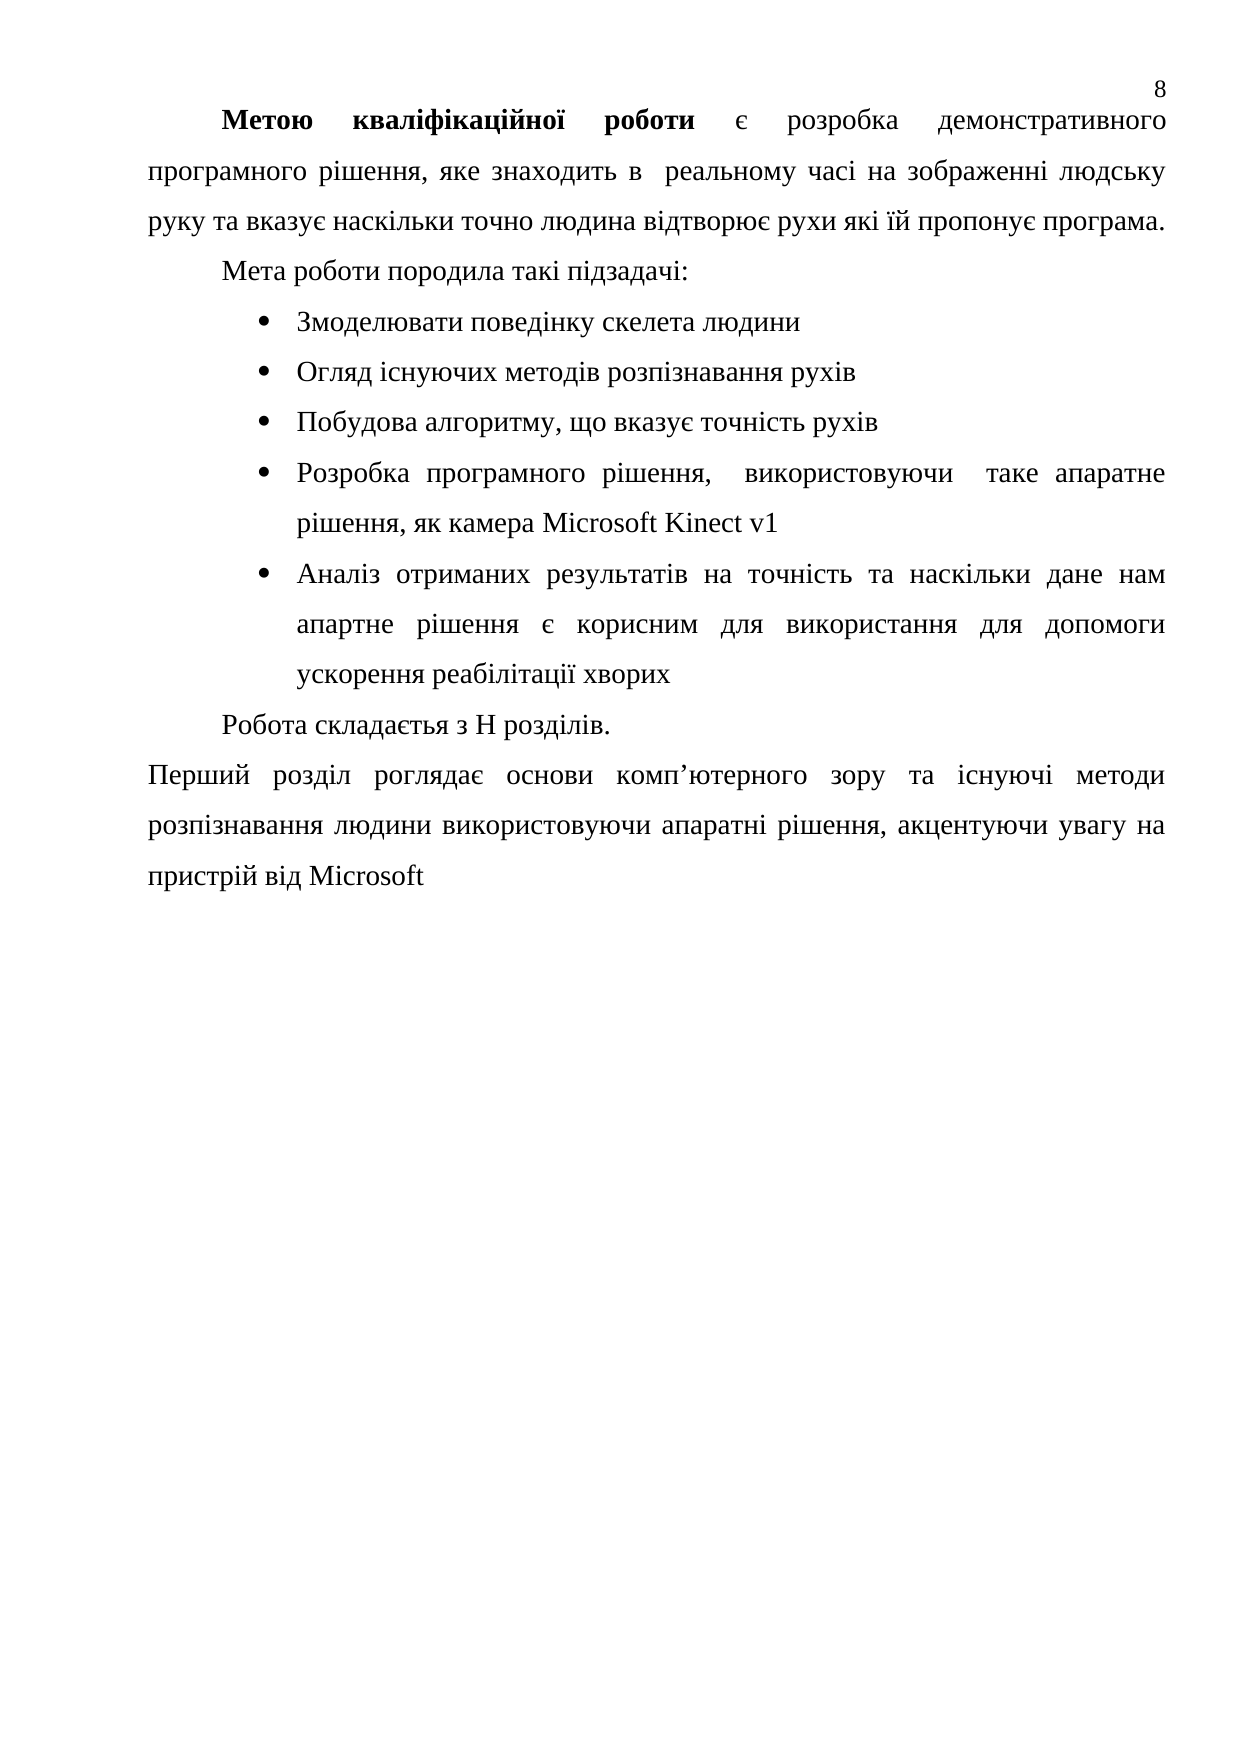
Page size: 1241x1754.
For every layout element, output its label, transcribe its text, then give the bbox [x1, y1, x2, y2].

list Побудова алгоритму, що вказує точність рухів [259, 404, 1166, 438]
list Перший розділ роглядає основи комп’ютерного зору та існуючі методи розпізнавання людини використовуючи апаратні рішення, акцентуючи увагу на пристрій від Microsoft [148, 757, 1166, 891]
list Змоделювати поведінку скелета людини [259, 304, 1166, 337]
text Мета роботи породила такі підзадачі: [148, 253, 1166, 287]
text Метою кваліфікаційної роботи є розробка демонстративного програмного рішення, яке знаходить в реальному часі на зображенні людську руку та вказує наскільки точно людина відтворює рухи які їй пропонує програма. [148, 102, 1166, 237]
list Розробка програмного рішення, використовуючи таке апаратне рішення, як камера Microsoft Kinect v1 [259, 455, 1166, 539]
list Робота складаєтья з Н розділів. [148, 707, 1166, 740]
list Огляд існуючих методів розпізнавання рухів [259, 354, 1166, 388]
list Аналіз отриманих результатів на точність та наскільки дане нам апартне рішення є корисним для використання для допомоги ускорення реабілітації хворих [259, 556, 1166, 690]
